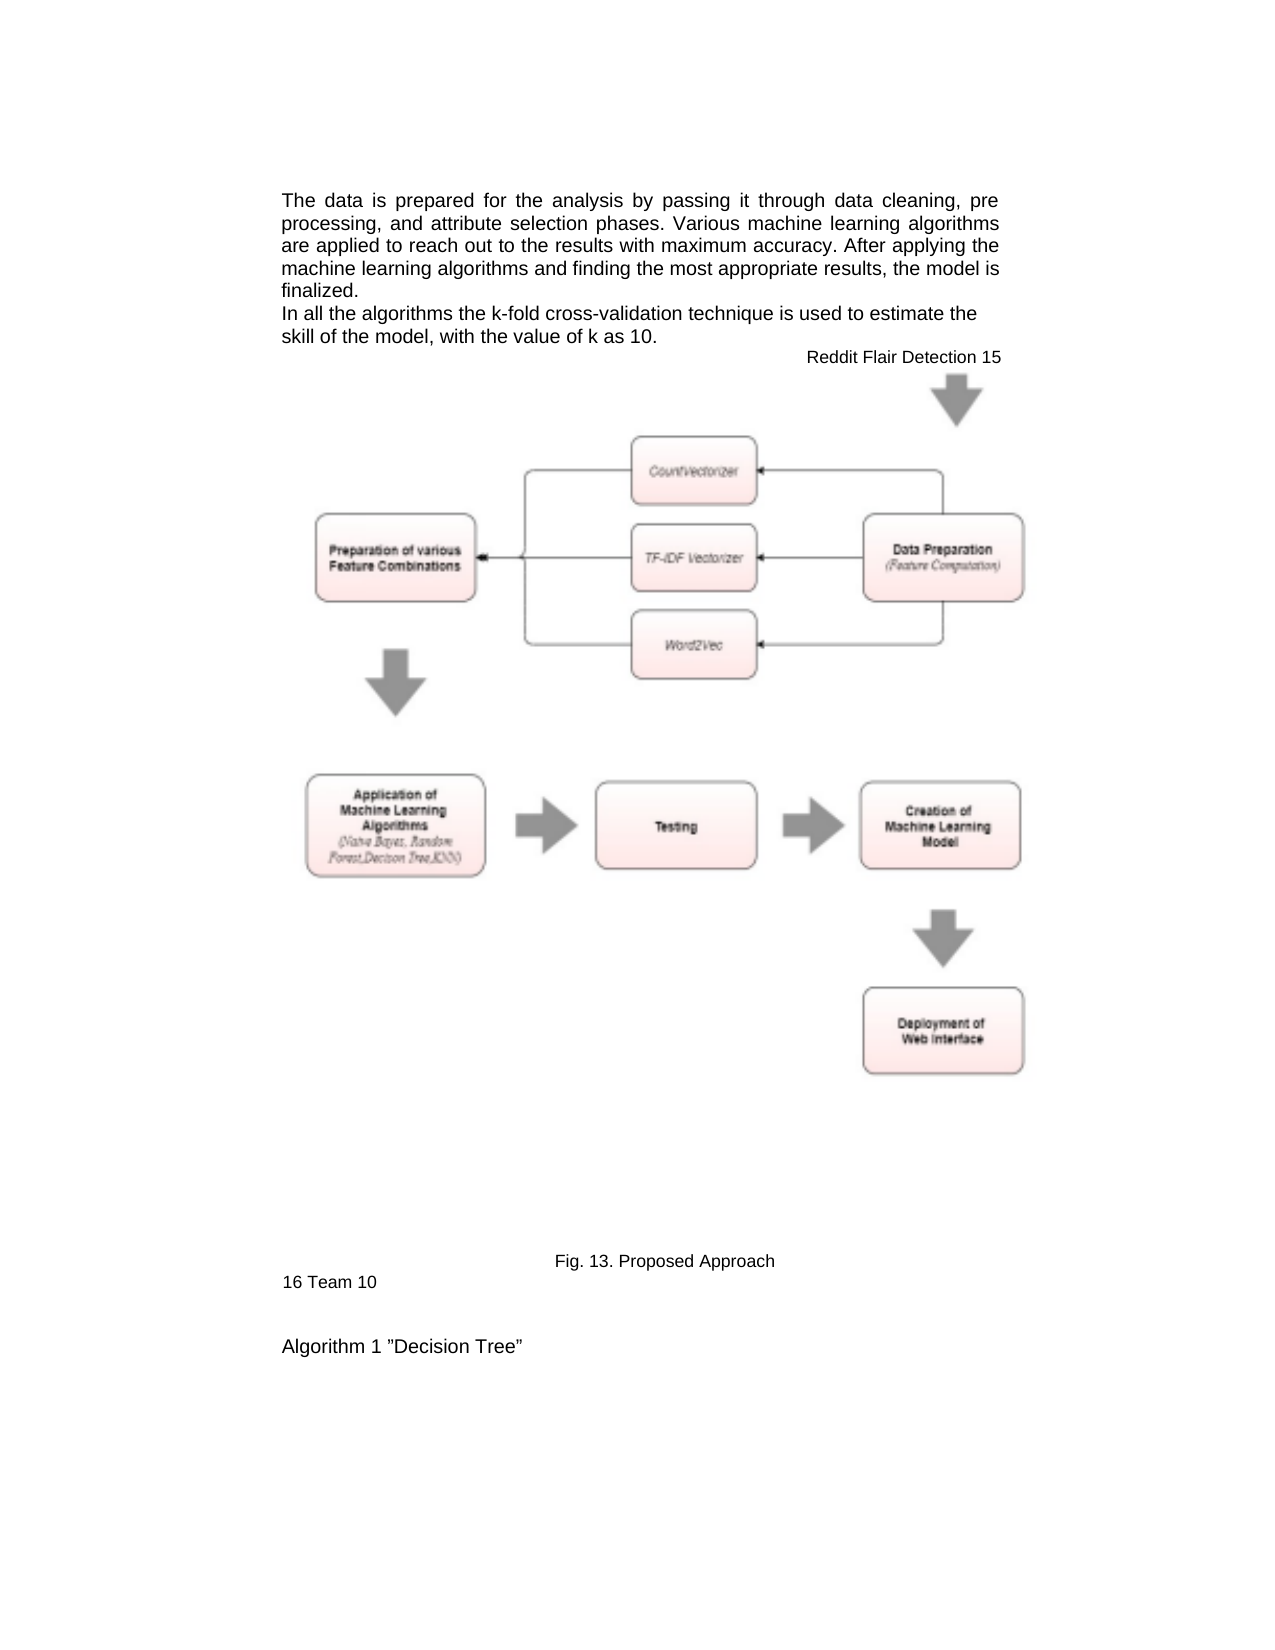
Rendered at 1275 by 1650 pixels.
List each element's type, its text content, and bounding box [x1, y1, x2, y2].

text 16 Team 10 [282, 1271, 1108, 1292]
text Algorithm 1 ”Decision Tree” [282, 1335, 1108, 1358]
text The data is prepared for the analysis by passing it through data cleaning, pre processing, and attribute selection phases. Various machine learning algorithms are applied to reach out to the results with maximum accuracy. After applying the machine learning algorithms and finding the most appropriate results, the model is finalized. [281, 189, 1001, 302]
text Reddit Flair Detection 15 [281, 347, 1001, 367]
text Fig. 13. Proposed Approach [281, 1104, 1049, 1271]
text In all the algorithms the k-fold cross-validation technique is used to estimate the skill of the model, with the value of k as 10. [281, 302, 1001, 347]
picture [280, 367, 1049, 1104]
